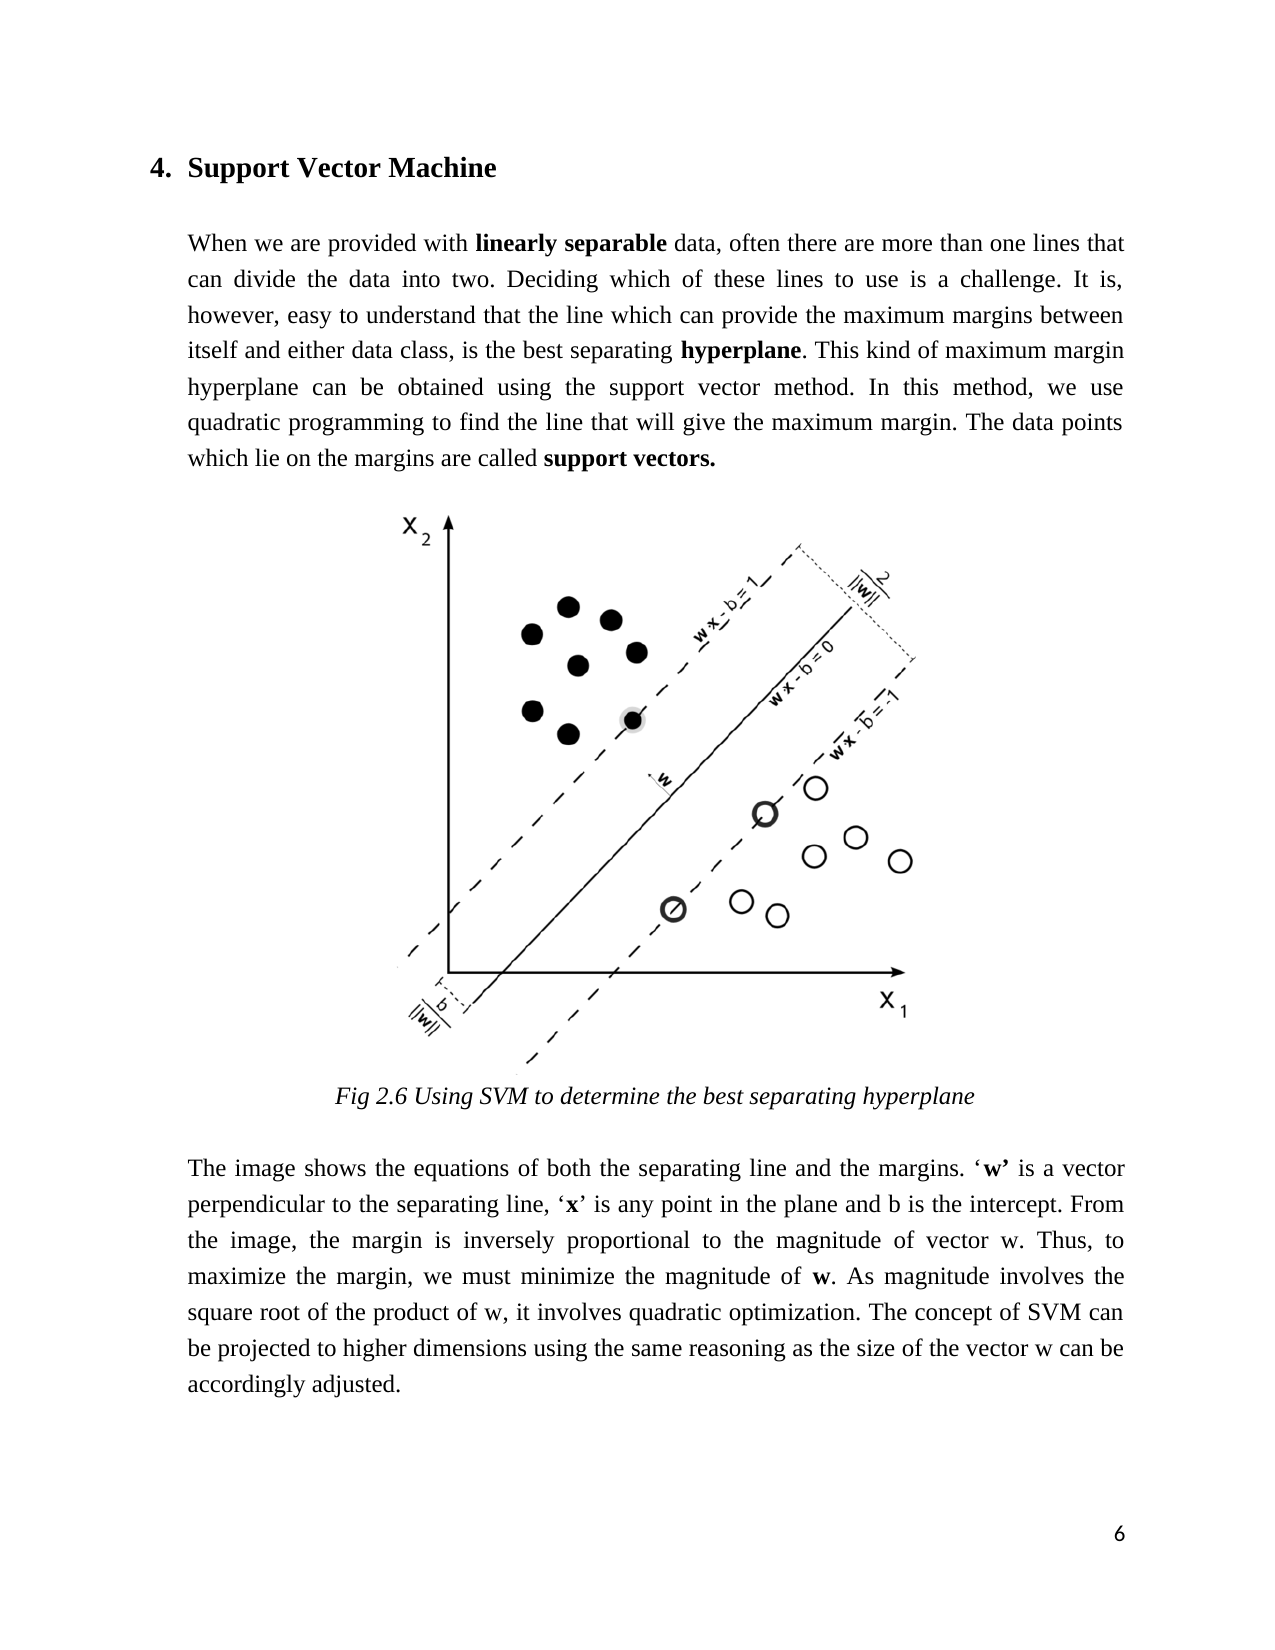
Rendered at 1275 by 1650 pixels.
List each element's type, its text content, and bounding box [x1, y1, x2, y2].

list The image shows the equations of both the separating line and the margins. ‘w’ is a vector perpendicular to the separating line, ‘x’ is any point in the plane and b is the intercept. From the image, the margin is inversely proportional to the magnitude of vector w. Thus, to maximize the margin, we must minimize the magnitude of w. As magnitude involves the square root of the product of w, it involves quadratic optimization. The concept of SVM can be projected to higher dimensions using the same reasoning as the size of the vector w can be accordingly adjusted. [187, 1153, 1125, 1397]
list When we are provided with linearly separable data, often there are more than one lines that can divide the data into two. Deciding which of these lines to use is a challenge. It is, however, easy to understand that the line which can provide the maximum margins between itself and either data class, is the best separating hyperplane. This kind of maximum margin hyperplane can be obtained using the support vector method. In this method, we use quadratic programming to find the line that will give the maximum margin. The data points which lie on the margins are called support vectors. [187, 228, 1125, 472]
picture [396, 515, 916, 1075]
list Support Vector Machine [150, 150, 1125, 183]
list Fig 2.6 Using SVM to determine the best separating hyperplane [187, 1081, 1125, 1110]
